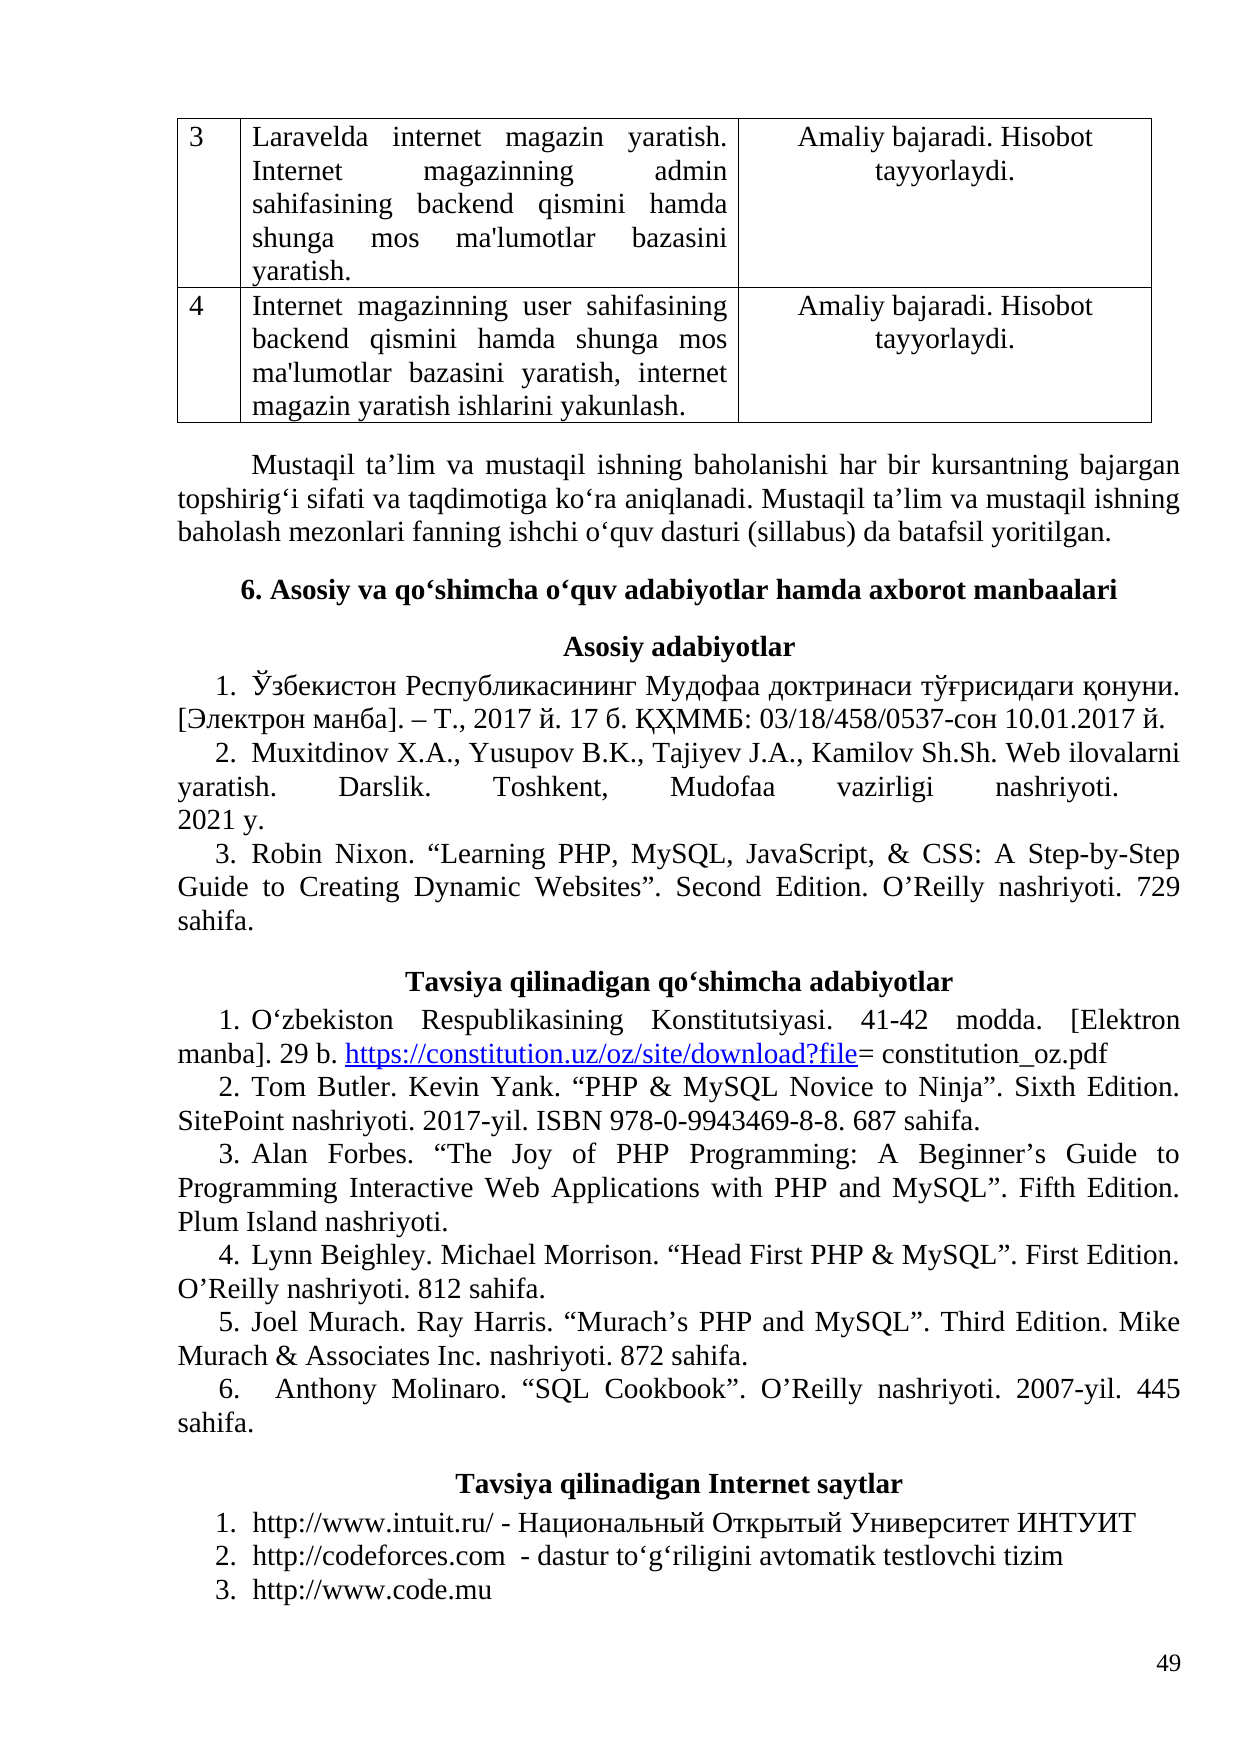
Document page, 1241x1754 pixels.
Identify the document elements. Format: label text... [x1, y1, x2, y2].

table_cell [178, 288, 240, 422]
list Muxitdinov X.A., Yusupov B.K., Tajiyev J.A., Kamilov Sh.Sh. Web ilovalarni yaratish. Darslik. Toshkent, Mudofaa vazirligi nashriyoti. 2021 y. [177, 735, 1181, 836]
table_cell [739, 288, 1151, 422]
text 6. Asosiy va qoʻshimcha oʻquv adabiyotlar hamda axborot manbaalari [177, 548, 1181, 605]
text Tavsiya qilinadigan Internet sаytlаr [177, 1466, 1181, 1500]
text Tavsiya qilinadigan qo‘shimcha adabiyotlar [177, 964, 1181, 997]
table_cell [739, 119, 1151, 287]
text Mustaqil ta’lim va mustaqil ishning baholanishi har bir kursantning bajargan topshirigʻi sifati va taqdimotiga koʻra aniqlanadi. Mustaqil ta’lim va mustaqil ishning baholash mezonlari fanning ishchi oʻquv dasturi (sillabus) da batafsil yoritilgan. [177, 447, 1181, 548]
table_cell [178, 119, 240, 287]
list Lynn Beighley. Michael Morrison. “Head First PHP & MySQL”. First Edition. O’Reilly nashriyoti. 812 sahifa. [177, 1237, 1181, 1304]
list http://www.intuit.ru/ - Национальный Открытый Университет ИНТУИТ [215, 1505, 1181, 1538]
list http://www.code.mu [215, 1572, 1181, 1605]
list O‘zbekiston Respublikasining Konstitutsiyasi. 41-42 modda. [Elektron manba]. 29 b. https://constitution.uz/oz/site/download?file= constitution_oz.pdf [177, 1002, 1181, 1069]
list Joel Murach. Ray Harris. “Murach’s PHP and MySQL”. Third Edition. Mike Murach & Associates Inc. nashriyoti. 872 sahifa. [177, 1304, 1181, 1371]
list http://codeforces.com - dastur toʻgʻriligini avtomatik testlovchi tizim [215, 1538, 1181, 1572]
text Asosiy adabiyotlar [177, 629, 1181, 663]
list Tom Butler. Kevin Yank. “PHP & MySQL Novice to Ninja”. Sixth Edition. SitePoint nashriyoti. 2017-yil. ISBN 978-0-9943469-8-8. 687 sahifa. [177, 1069, 1181, 1137]
list Ўзбекистон Республикасининг Мудофаа доктринаси тўғрисидаги қонуни. [Электрон манба]. – Т., 2017 й. 17 б. ҚҲММБ: 03/18/458/0537-сон 10.01.2017 й. [177, 668, 1181, 735]
list Robin Nixon. “Learning PHP, MySQL, JavaScript, & CSS: A Step-by-Step Guide to Creating Dynamic Websites”. Second Edition. O’Reilly nashriyoti. 729 sahifa. [177, 836, 1181, 936]
list Anthony Molinaro. “SQL Cookbook”. O’Reilly nashriyoti. 2007-yil. 445 sahifa. [177, 1371, 1181, 1438]
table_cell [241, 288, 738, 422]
list Alan Forbes. “The Joy of PHP Programming: A Beginner’s Guide to Programming Interactive Web Applications with PHP and MySQL”. Fifth Edition. Plum Island nashriyoti. [177, 1137, 1181, 1237]
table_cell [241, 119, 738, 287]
